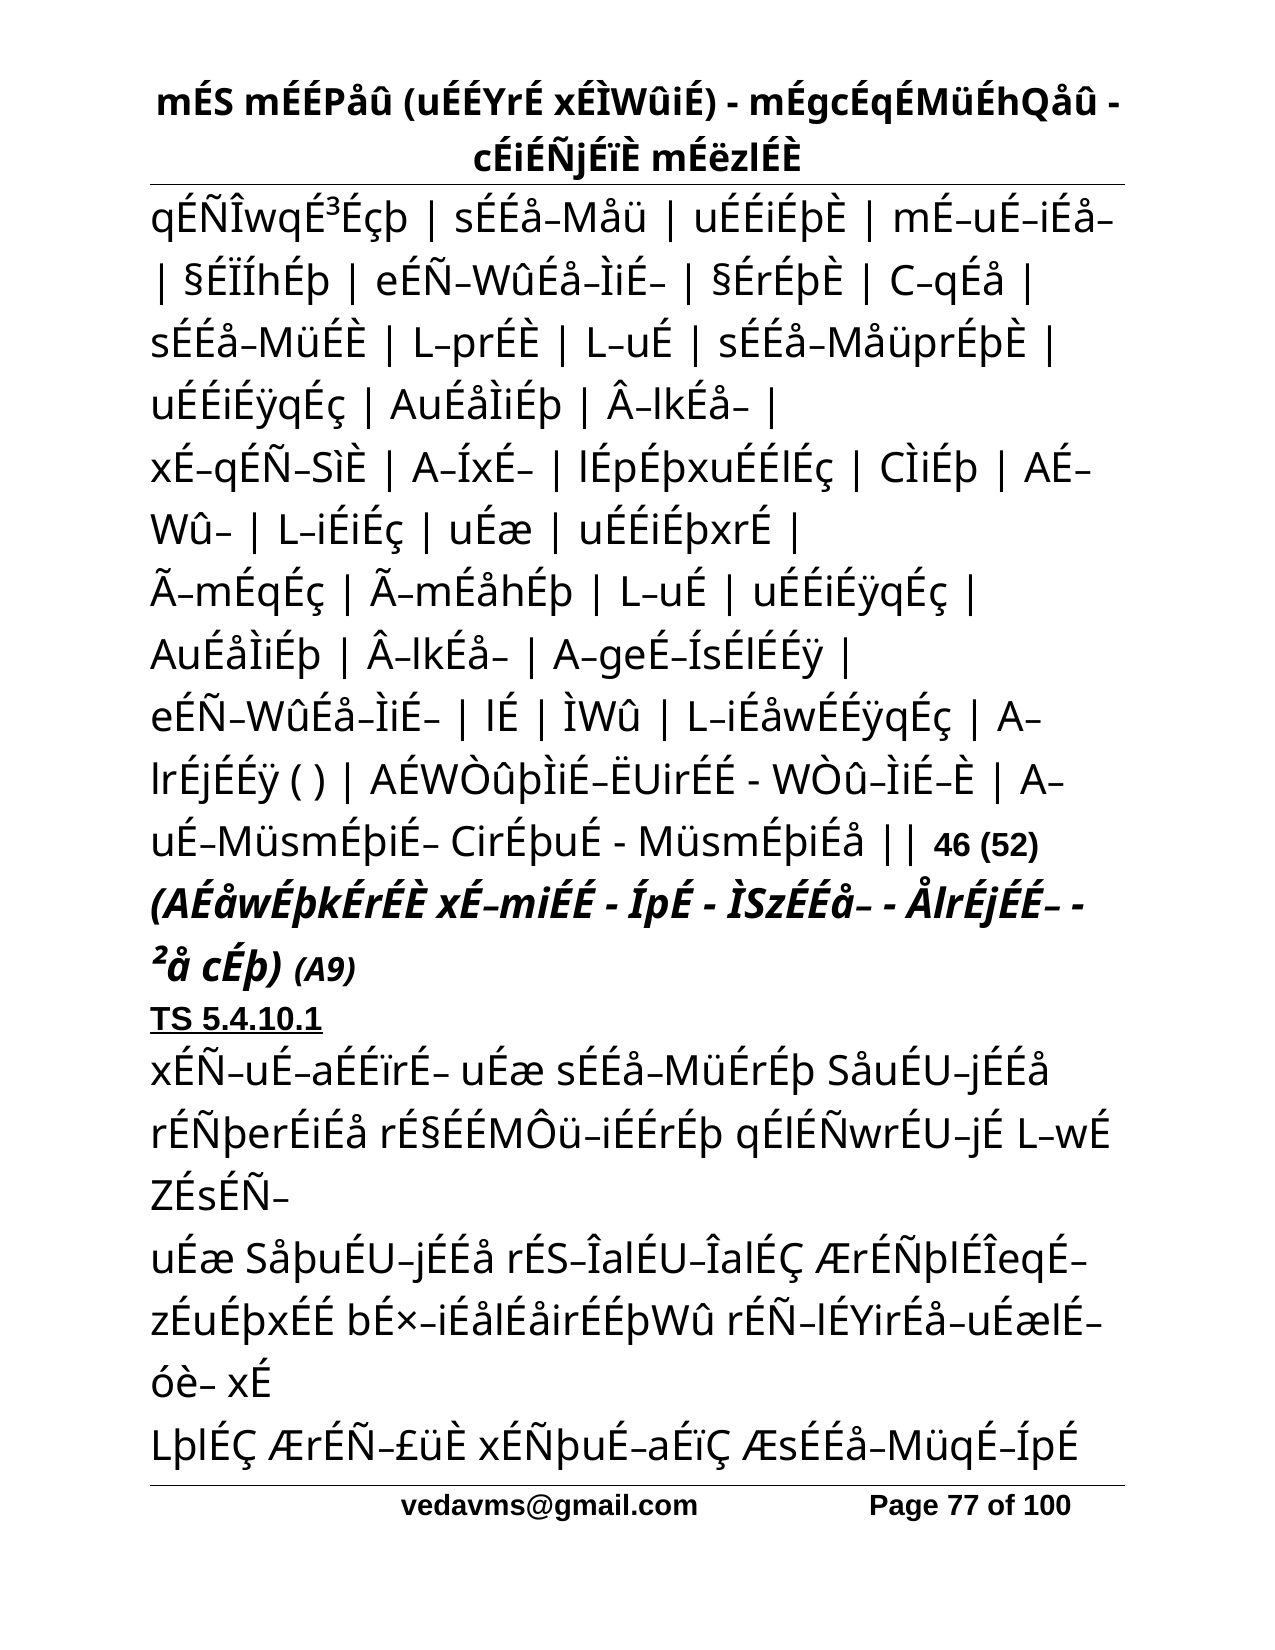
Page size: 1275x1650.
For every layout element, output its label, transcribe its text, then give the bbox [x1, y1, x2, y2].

text xÉÑ–uÉ–aÉÉïrÉ– uÉæ sÉÉå–MüÉrÉþ SåuÉU–jÉÉå rÉÑþerÉiÉå rÉ§ÉÉMÔü–iÉÉrÉþ qÉlÉÑwrÉU–jÉ L–wÉ ZÉsÉÑ– [150, 1041, 1125, 1223]
text TS 5.4.10.1 [150, 999, 1125, 1037]
text Ã–mÉqÉç | Ã–mÉåhÉþ | L–uÉ | uÉÉiÉÿqÉç | AuÉåÌiÉþ | Â–lkÉå– | A–geÉ–ÍsÉlÉÉÿ | [150, 562, 1125, 681]
text (AÉåwÉþkÉrÉÈ xÉ–miÉÉ - ÍpÉ - ÌSzÉÉå– - ÅlrÉjÉÉ– - ²å cÉþ) (A9) [150, 874, 1125, 993]
text eÉÑ–WûÉå–ÌiÉ– | lÉ | ÌWû | L–iÉåwÉÉÿqÉç | A–lrÉjÉÉÿ ( ) | AÉWÒûþÌiÉ–ËUirÉÉ - WÒû–ÌiÉ–È | A–uÉ–MüsmÉþiÉ– CirÉþuÉ - MüsmÉþiÉå || 46 (52) [150, 687, 1125, 869]
text LþlÉÇ ÆrÉÑ–£üÈ xÉÑþuÉ–aÉïÇ ÆsÉÉå–MüqÉ–ÍpÉ uÉþWûÌiÉ– rÉjÉç xÉuÉÉïþÍpÉÈ mÉ–gcÉÍpÉþ- [150, 1416, 1125, 1472]
text xÉ–qÉÑ–SìÈ | A–ÍxÉ– | lÉpÉþxuÉÉlÉç | CÌiÉþ | AÉ–Wû– | L–iÉiÉç | uÉæ | uÉÉiÉþxrÉ | [150, 437, 1125, 557]
text uÉæ SåþuÉU–jÉÉå rÉS–ÎalÉU–ÎalÉÇ ÆrÉÑþlÉÎeqÉ– zÉuÉþxÉÉ bÉ×–iÉålÉåirÉÉþWû rÉÑ–lÉYirÉå–uÉælÉ–óè– xÉ [150, 1228, 1125, 1410]
